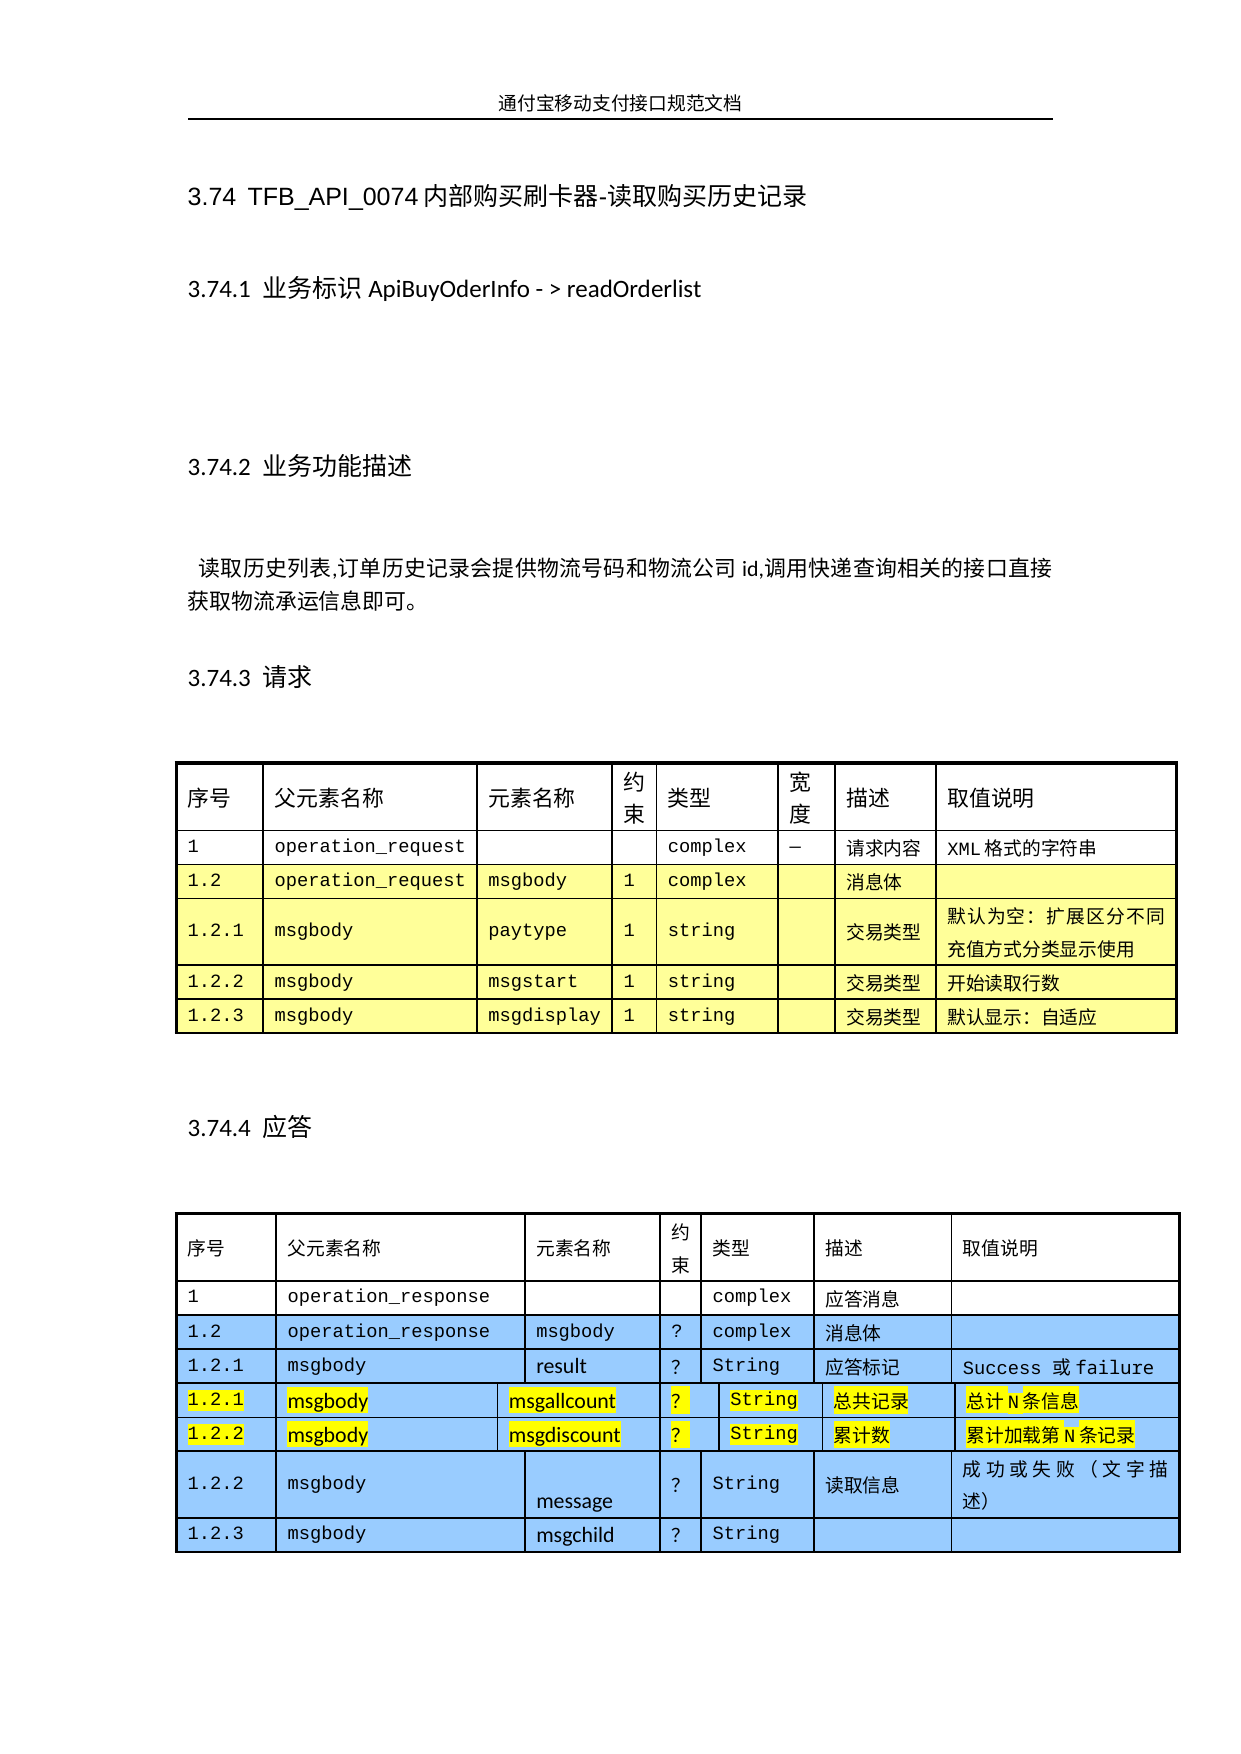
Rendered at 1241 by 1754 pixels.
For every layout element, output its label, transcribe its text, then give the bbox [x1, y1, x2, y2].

subtitle 业务功能描述 [187, 432, 1053, 497]
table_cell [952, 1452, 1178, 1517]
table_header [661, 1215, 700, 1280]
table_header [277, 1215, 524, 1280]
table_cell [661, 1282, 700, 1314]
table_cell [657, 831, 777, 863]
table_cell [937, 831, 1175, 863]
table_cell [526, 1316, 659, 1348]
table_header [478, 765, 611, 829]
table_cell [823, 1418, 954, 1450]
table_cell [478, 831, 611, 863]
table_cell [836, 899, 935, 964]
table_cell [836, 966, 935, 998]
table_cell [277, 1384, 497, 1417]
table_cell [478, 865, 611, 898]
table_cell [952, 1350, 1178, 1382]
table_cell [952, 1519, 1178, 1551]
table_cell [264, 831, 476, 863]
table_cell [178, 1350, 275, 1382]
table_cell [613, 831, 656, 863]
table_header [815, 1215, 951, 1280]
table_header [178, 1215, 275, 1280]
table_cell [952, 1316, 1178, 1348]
subtitle 请求 [187, 643, 1053, 708]
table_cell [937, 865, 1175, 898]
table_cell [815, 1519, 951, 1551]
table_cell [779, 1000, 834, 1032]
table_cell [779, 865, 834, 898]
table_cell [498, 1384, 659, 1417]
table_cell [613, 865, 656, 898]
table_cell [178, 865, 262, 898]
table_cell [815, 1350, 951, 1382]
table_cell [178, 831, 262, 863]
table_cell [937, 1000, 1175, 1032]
subtitle 应答 [187, 1093, 1053, 1158]
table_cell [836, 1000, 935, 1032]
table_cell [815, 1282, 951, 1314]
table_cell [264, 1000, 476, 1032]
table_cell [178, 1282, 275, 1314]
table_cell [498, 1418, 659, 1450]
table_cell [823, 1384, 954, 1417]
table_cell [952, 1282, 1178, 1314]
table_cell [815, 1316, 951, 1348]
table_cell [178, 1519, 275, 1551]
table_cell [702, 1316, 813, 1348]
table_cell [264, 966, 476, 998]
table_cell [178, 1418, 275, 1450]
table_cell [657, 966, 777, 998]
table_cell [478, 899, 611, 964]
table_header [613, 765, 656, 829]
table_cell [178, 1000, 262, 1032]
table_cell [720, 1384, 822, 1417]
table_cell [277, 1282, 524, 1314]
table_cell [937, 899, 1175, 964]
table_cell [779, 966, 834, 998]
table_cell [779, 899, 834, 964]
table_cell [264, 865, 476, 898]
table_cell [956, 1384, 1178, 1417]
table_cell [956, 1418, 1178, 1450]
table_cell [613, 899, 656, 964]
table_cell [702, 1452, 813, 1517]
text 读取历史列表,订单历史记录会提供物流号码和物流公司id,调用快递查询相关的接口直接获取物流承运信息即可。 [187, 551, 1053, 616]
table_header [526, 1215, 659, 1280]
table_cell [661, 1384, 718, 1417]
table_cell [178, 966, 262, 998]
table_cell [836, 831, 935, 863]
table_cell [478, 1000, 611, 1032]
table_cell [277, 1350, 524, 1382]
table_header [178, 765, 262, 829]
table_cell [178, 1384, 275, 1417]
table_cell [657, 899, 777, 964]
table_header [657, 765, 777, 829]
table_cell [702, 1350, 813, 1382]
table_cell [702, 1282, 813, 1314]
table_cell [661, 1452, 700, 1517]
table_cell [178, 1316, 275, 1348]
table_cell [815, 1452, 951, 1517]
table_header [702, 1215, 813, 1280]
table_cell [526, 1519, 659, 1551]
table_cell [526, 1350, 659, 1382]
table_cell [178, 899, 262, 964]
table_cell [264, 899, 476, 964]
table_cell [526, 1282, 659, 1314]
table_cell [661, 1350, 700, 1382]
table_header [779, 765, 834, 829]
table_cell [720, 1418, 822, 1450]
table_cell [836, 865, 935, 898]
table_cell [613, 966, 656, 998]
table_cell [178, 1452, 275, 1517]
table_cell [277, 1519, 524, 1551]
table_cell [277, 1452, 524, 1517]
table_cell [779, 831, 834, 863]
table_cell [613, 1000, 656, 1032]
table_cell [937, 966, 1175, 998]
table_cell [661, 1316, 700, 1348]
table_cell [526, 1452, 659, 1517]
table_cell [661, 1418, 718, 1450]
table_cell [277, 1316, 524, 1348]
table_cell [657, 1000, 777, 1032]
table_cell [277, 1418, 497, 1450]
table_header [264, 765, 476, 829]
subtitle 业务标识 ApiBuyOderInfo - > readOrderlist [187, 254, 1053, 319]
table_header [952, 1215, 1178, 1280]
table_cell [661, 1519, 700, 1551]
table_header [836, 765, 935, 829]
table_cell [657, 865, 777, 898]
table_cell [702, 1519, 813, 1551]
subtitle TFB_API_0074内部购买刷卡器-读取购买历史记录 [187, 162, 1053, 227]
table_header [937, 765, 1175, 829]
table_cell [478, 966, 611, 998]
